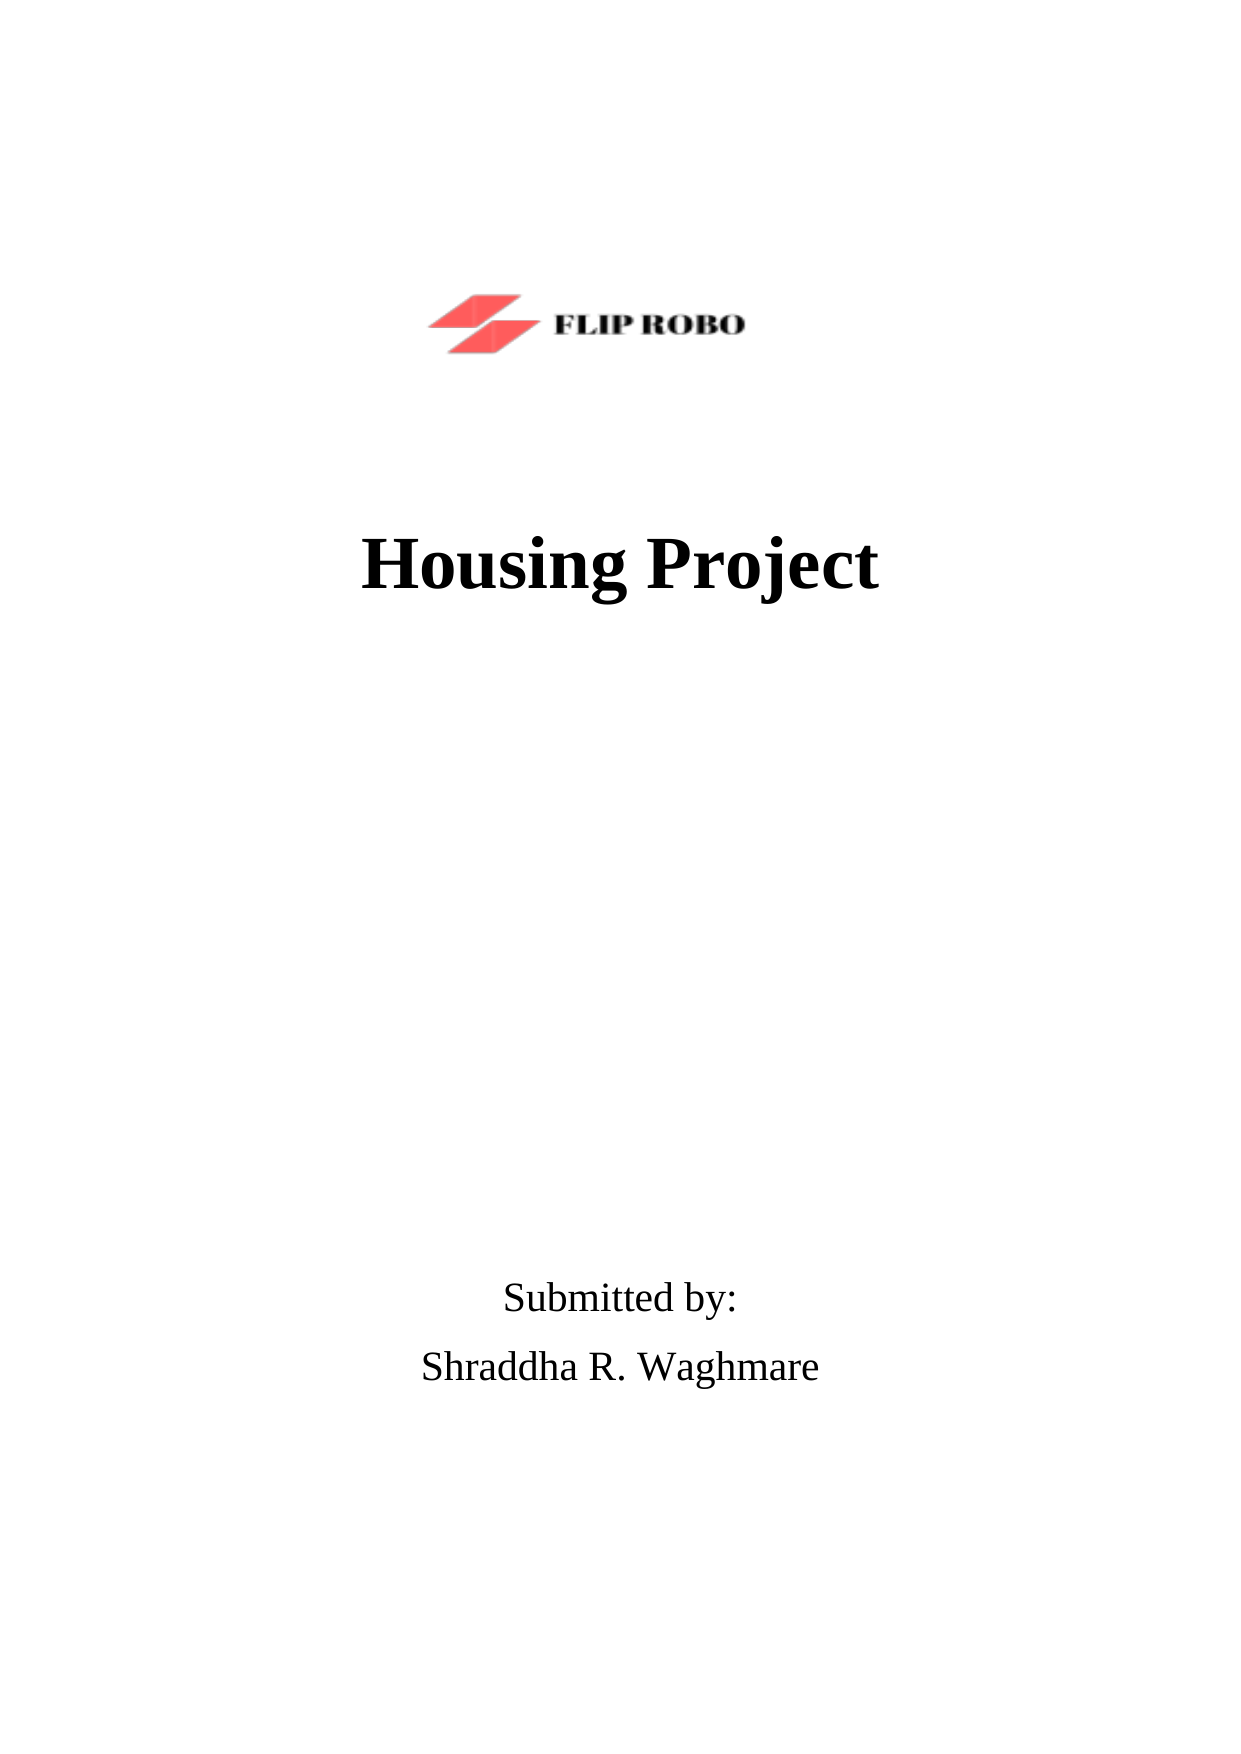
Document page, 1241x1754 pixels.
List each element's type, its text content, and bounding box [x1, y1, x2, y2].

text Submitted by: [150, 1273, 1090, 1321]
text Housing Project [150, 519, 1090, 605]
picture [379, 150, 861, 500]
text Shraddha R. Waghmare [150, 1341, 1090, 1389]
